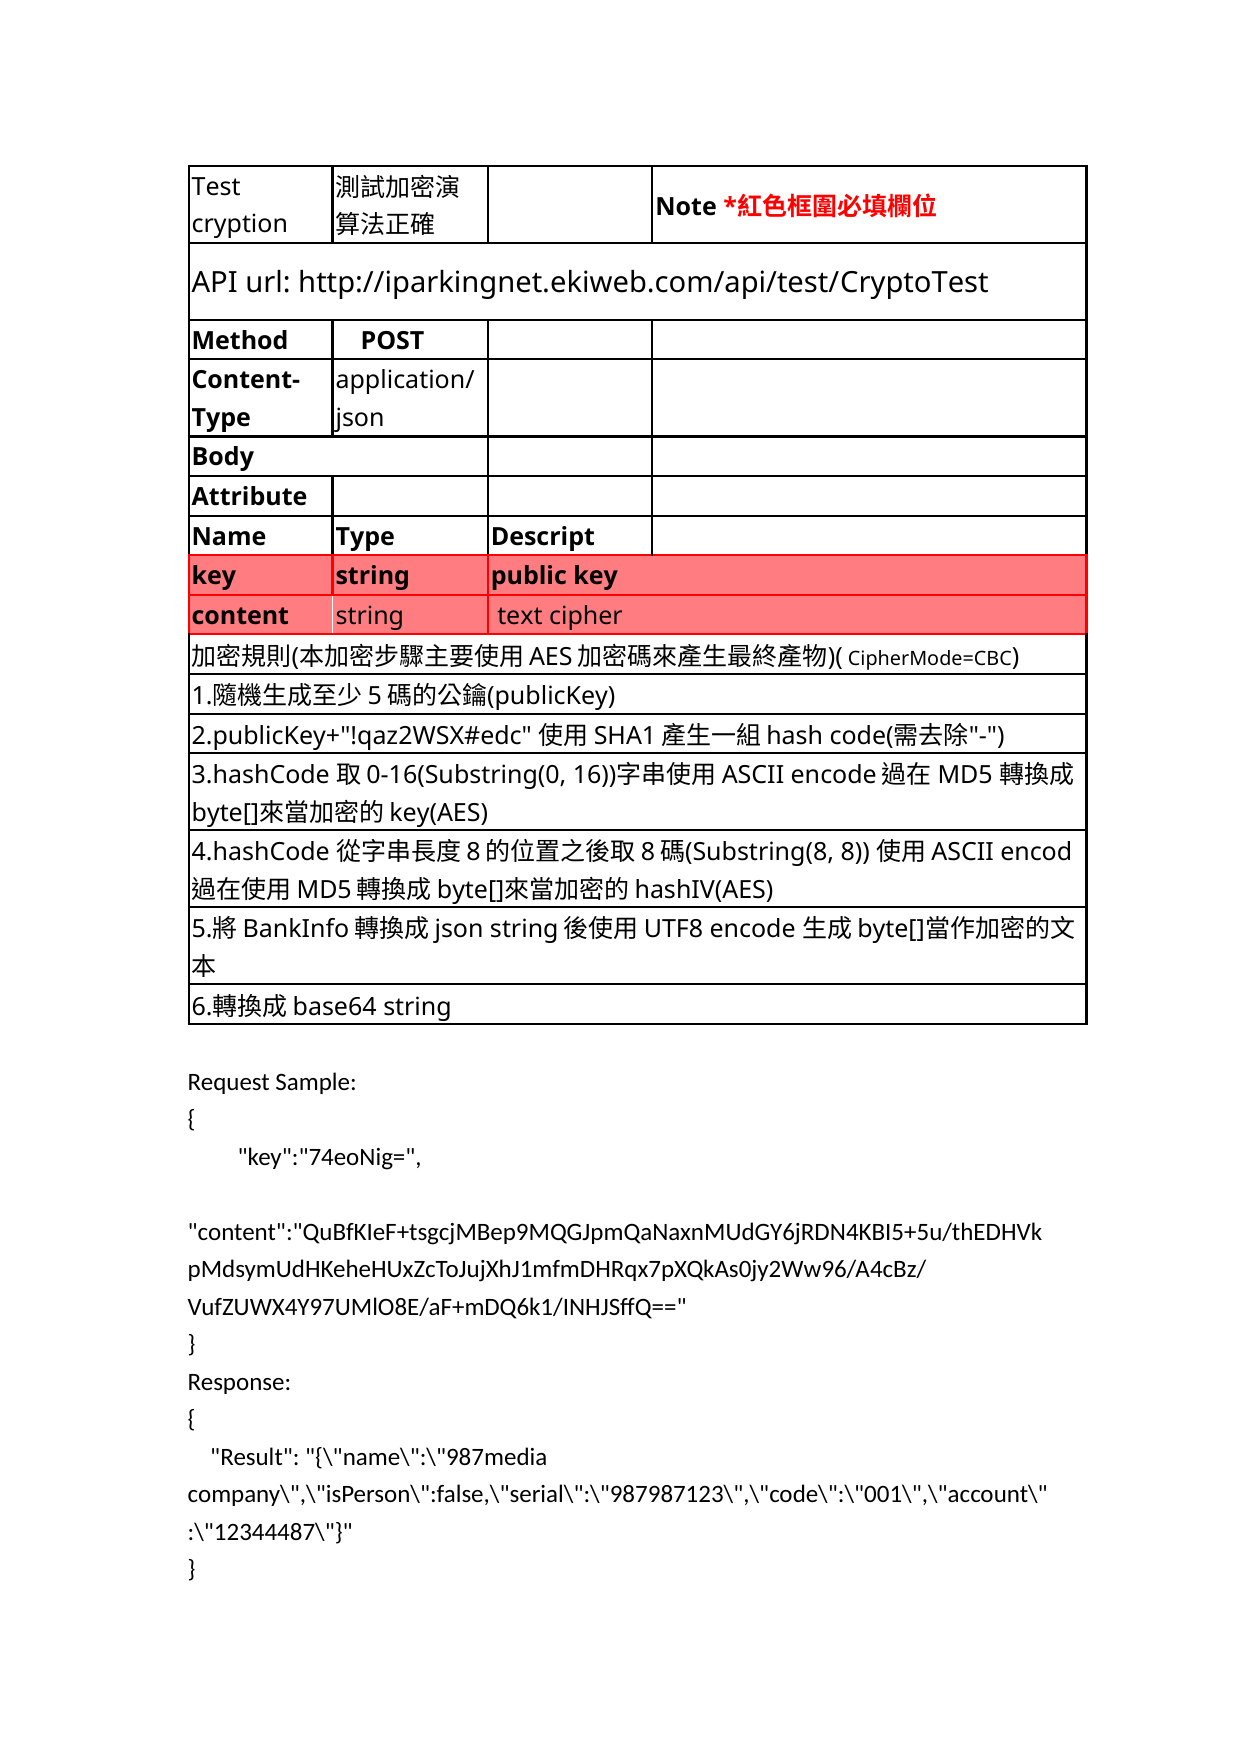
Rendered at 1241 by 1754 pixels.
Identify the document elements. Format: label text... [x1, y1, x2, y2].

table_cell [653, 438, 1085, 475]
table_cell key [190, 556, 331, 594]
table_cell public key [489, 556, 1085, 594]
table_header Test cryption [190, 167, 331, 242]
table_cell Body [190, 438, 487, 475]
table_cell Descript [489, 517, 651, 554]
table_cell application/json [334, 360, 487, 435]
table_cell Method [190, 321, 331, 358]
table_cell Content-Type [190, 360, 331, 435]
text { [187, 1400, 1053, 1437]
table_cell Name [190, 517, 331, 554]
text "Result": "{\"name\":\"987media company\",\"isPerson\":false,\"serial\":\"987987123\",\"code\":\"001\",\"account\":\"12344487\"}" [187, 1437, 1053, 1550]
table_cell 6.轉換成base64 string [190, 985, 1085, 1023]
table_cell [489, 321, 651, 358]
table_cell string [334, 556, 487, 594]
text } [187, 1325, 1053, 1362]
text "key":"74eoNig=", [187, 1137, 1053, 1175]
table_cell [489, 360, 651, 435]
table_cell text cipher [489, 596, 1085, 633]
table_cell string [333, 596, 487, 633]
table_cell 3.hashCode 取0-16(Substring(0, 16))字串使用ASCII encode過在 MD5 轉換成byte[]來當加密的key(AES) [190, 754, 1085, 829]
table_cell [653, 321, 1085, 358]
table_cell 4.hashCode 從字串長度8的位置之後取8碼(Substring(8, 8)) 使用ASCII encod 過在使用MD5轉換成byte[]來當加密的hashIV(AES) [190, 831, 1085, 906]
table_cell 加密規則(本加密步驟主要使用AES加密碼來產生最終產物)( CipherMode=CBC) [190, 635, 1085, 673]
table_cell API url: http://iparkingnet.ekiweb.com/api/test/CryptoTest [190, 244, 1085, 319]
table_header [489, 167, 651, 242]
table_cell [653, 517, 1085, 554]
table_cell [652, 675, 1085, 712]
table_cell Type [334, 517, 487, 554]
text { [187, 1100, 1053, 1137]
text Request Sample: [187, 1062, 1053, 1100]
table_cell [489, 438, 651, 475]
table_cell [653, 477, 1085, 514]
text Response: [187, 1362, 1053, 1400]
text "content":"QuBfKIeF+tsgcjMBep9MQGJpmQaNaxnMUdGY6jRDN4KBI5+5u/thEDHVkpMdsymUdHKeheHUxZcToJujXhJ1mfmDHRqx7pXQkAs0jy2Ww96/A4cBz/VufZUWX4Y97UMlO8E/aF+mDQ6k1/INHJSffQ==" [187, 1175, 1053, 1325]
table_header Note *紅色框圍必填欄位 [653, 167, 1085, 242]
table_cell [653, 360, 1085, 435]
table_cell Attribute [190, 477, 331, 514]
table_cell 1.隨機生成至少5碼的公鑰(publicKey) [190, 675, 652, 712]
table_cell 2.publicKey+"!qaz2WSX#edc" 使用SHA1產生一組hash code(需去除"-") [190, 715, 1085, 752]
text } [187, 1550, 1053, 1587]
table_cell [334, 477, 487, 514]
table_cell 5.將BankInfo轉換成json string後使用UTF8 encode 生成byte[]當作加密的文本 [190, 908, 1085, 983]
table_cell [489, 477, 651, 514]
table_cell content [190, 596, 332, 633]
table_header 測試加密演算法正確 [334, 167, 487, 242]
table_cell POST [334, 321, 487, 358]
